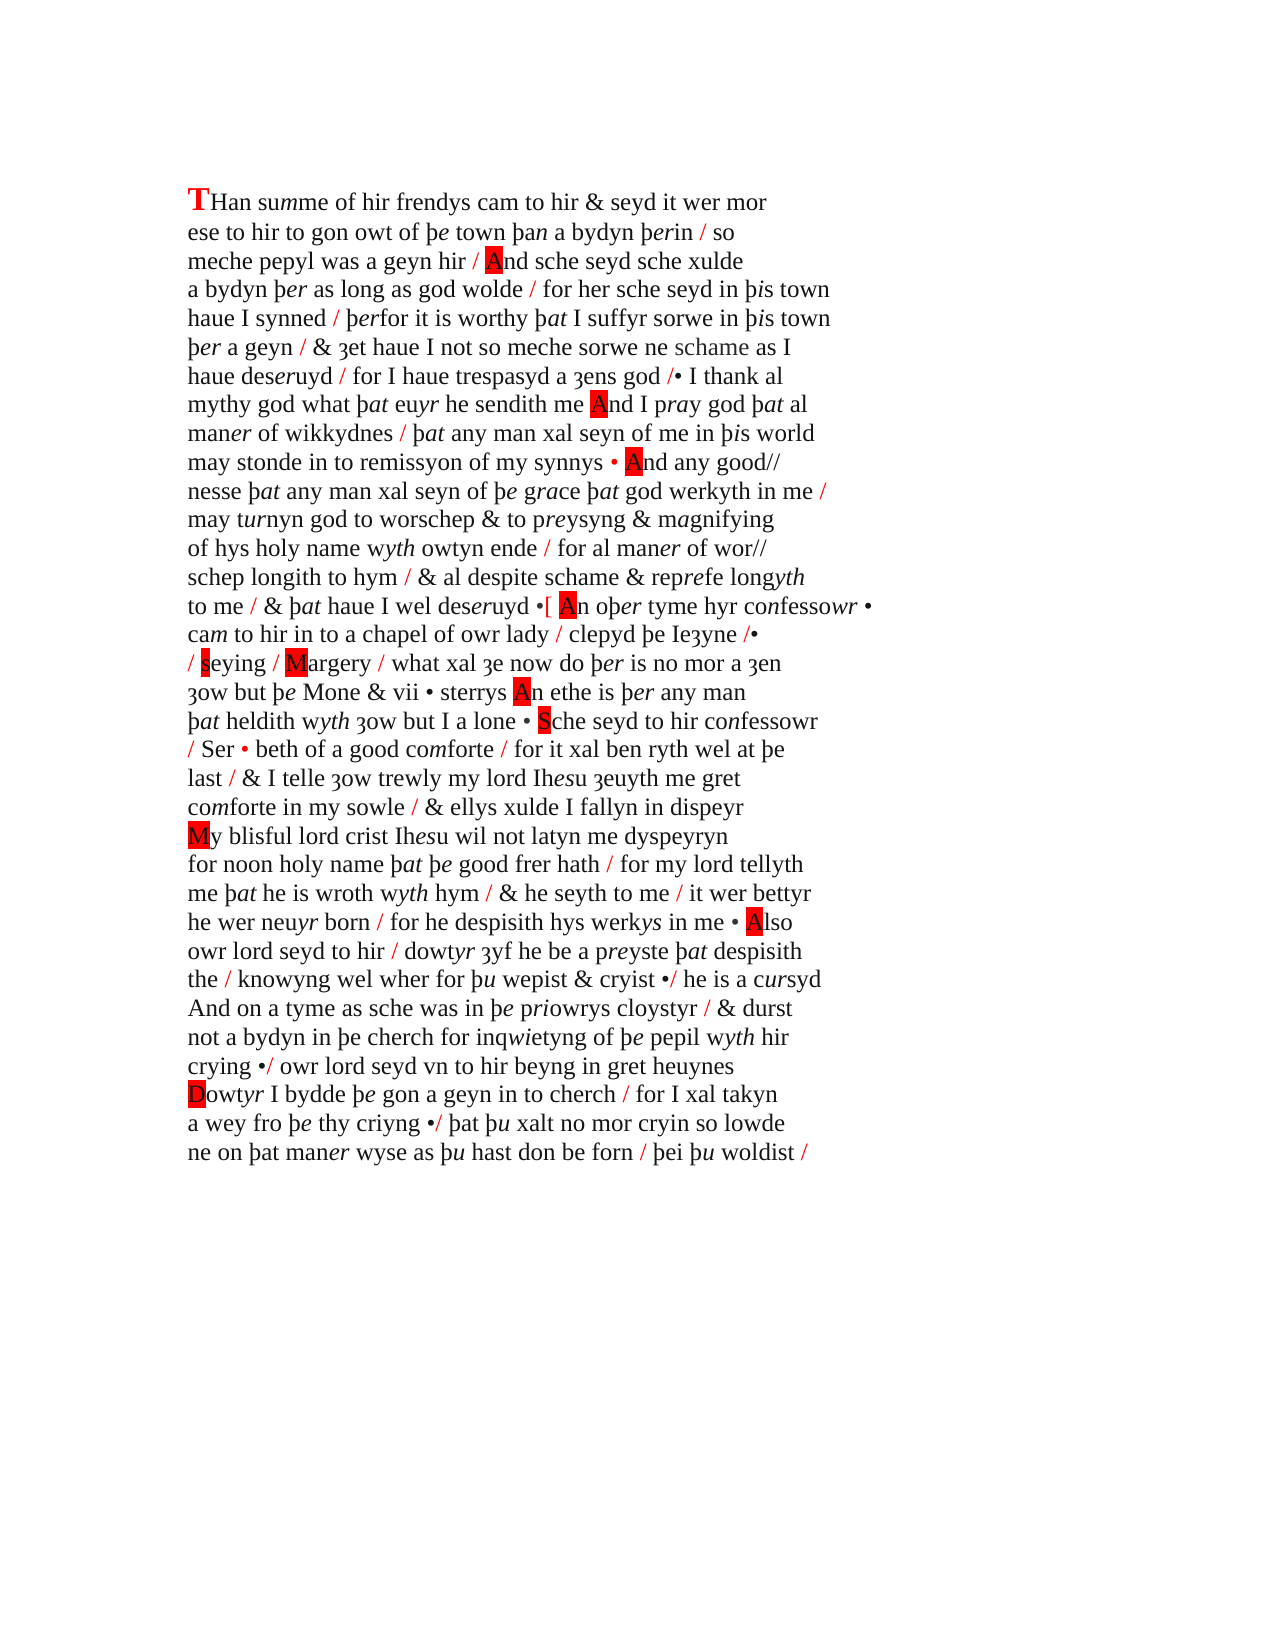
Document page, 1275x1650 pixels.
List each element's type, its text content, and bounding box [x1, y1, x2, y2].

text Dowtyr I bydde þe gon a geyn in to cherch / for I xal takyn [187, 1079, 1087, 1108]
text he wer neuyr born / for he despisith hys werkys in me • Also [187, 907, 746, 936]
text for noon holy name þat þe good frer hath / for my lord tellyth [187, 849, 1087, 878]
text ne on þat maner wyse as þu hast don be forn / þei þu woldist / [187, 1137, 1087, 1166]
text schep longith to hym / & al despite schame & reprefe longyth [187, 562, 1087, 591]
text meche pepyl was a geyn hir / And sche seyd sche xulde [187, 246, 485, 274]
text þat heldith wyth ȝow but I a lone • Sche seyd to hir confessowr [187, 706, 538, 734]
text meche pepyl was a geyn hir / And sche seyd sche xulde [503, 246, 1087, 274]
text he wer neuyr born / for he despisith hys werkys in me • Also [763, 907, 1087, 936]
text me þat he is wroth wyth hym / & he seyth to me / it wer bettyr [187, 878, 1087, 907]
text of hys holy name wyth owtyn ende / for al maner of wor// [187, 533, 1087, 562]
text crying •/ owr lord seyd vn to hir beyng in gret heuynes [187, 1051, 1087, 1079]
text / seying / Margery / what xal ȝe now do þer is no mor a ȝen [308, 648, 1087, 677]
text THan summe of hir frendys cam to hir & seyd it wer mor [187, 179, 1087, 217]
text mythy god what þat euyr he sendith me And I pray god þat al [187, 389, 1087, 418]
text last / & I telle ȝow trewly my lord Ihesu ȝeuyth me gret [187, 763, 1087, 792]
text haue I synned / þerfor it is worthy þat I suffyr sorwe in þis town [187, 303, 1087, 332]
text to me / & þat haue I wel deseruyd •[ An oþer tyme hyr confessowr • [577, 591, 1087, 619]
text And on a tyme as sche was in þe priowrys cloystyr / & durst [187, 993, 1087, 1022]
text haue deseruyd / for I haue trespasyd a ȝens god /• I thank al [187, 361, 1087, 389]
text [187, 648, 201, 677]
text þer a geyn / & ȝet haue I not so meche sorwe ne schame as I [187, 332, 1087, 361]
text My blisful lord crist Ihesu wil not latyn me dyspeyryn [210, 821, 1087, 849]
text may turnyn god to worschep & to preysyng & magnifying [187, 504, 1087, 533]
text maner of wikkydnes / þat any man xal seyn of me in þis world [187, 418, 1087, 447]
text ese to hir to gon owt of þe town þan a bydyn þerin / so [187, 217, 1087, 246]
text ȝow but þe Mone & vii • sterrys An ethe is þer any man [531, 677, 1087, 706]
text nesse þat any man xal seyn of þe grace þat god werkyth in me / [187, 476, 1087, 504]
text comforte in my sowle / & ellys xulde I fallyn in dispeyr [187, 792, 1087, 821]
text a wey fro þe thy criyng •/ þat þu xalt no mor cryin so lowde [187, 1108, 1087, 1137]
text owr lord seyd to hir / dowtyr ȝyf he be a preyste þat despisith [187, 936, 1087, 964]
text may stonde in to remissyon of my synnys • And any good// [187, 447, 625, 476]
text not a bydyn in þe cherch for inqwietyng of þe pepil wyth hir [187, 1022, 1087, 1051]
text a bydyn þer as long as god wolde / for her sche seyd in þis town [187, 274, 1087, 303]
text þat heldith wyth ȝow but I a lone • Sche seyd to hir confessowr [551, 706, 1087, 734]
text ȝow but þe Mone & vii • sterrys An ethe is þer any man [187, 677, 513, 706]
text cam to hir in to a chapel of owr lady / clepyd þe Ieȝyne /• [187, 619, 1087, 648]
text to me / & þat haue I wel deseruyd •[ An oþer tyme hyr confessowr • [187, 591, 559, 619]
text the / knowyng wel wher for þu wepist & cryist •/ he is a cursyd [187, 964, 1087, 993]
text may stonde in to remissyon of my synnys • And any good// [643, 447, 1087, 476]
text / Ser • beth of a good comforte / for it xal ben ryth wel at þe [187, 734, 1087, 763]
